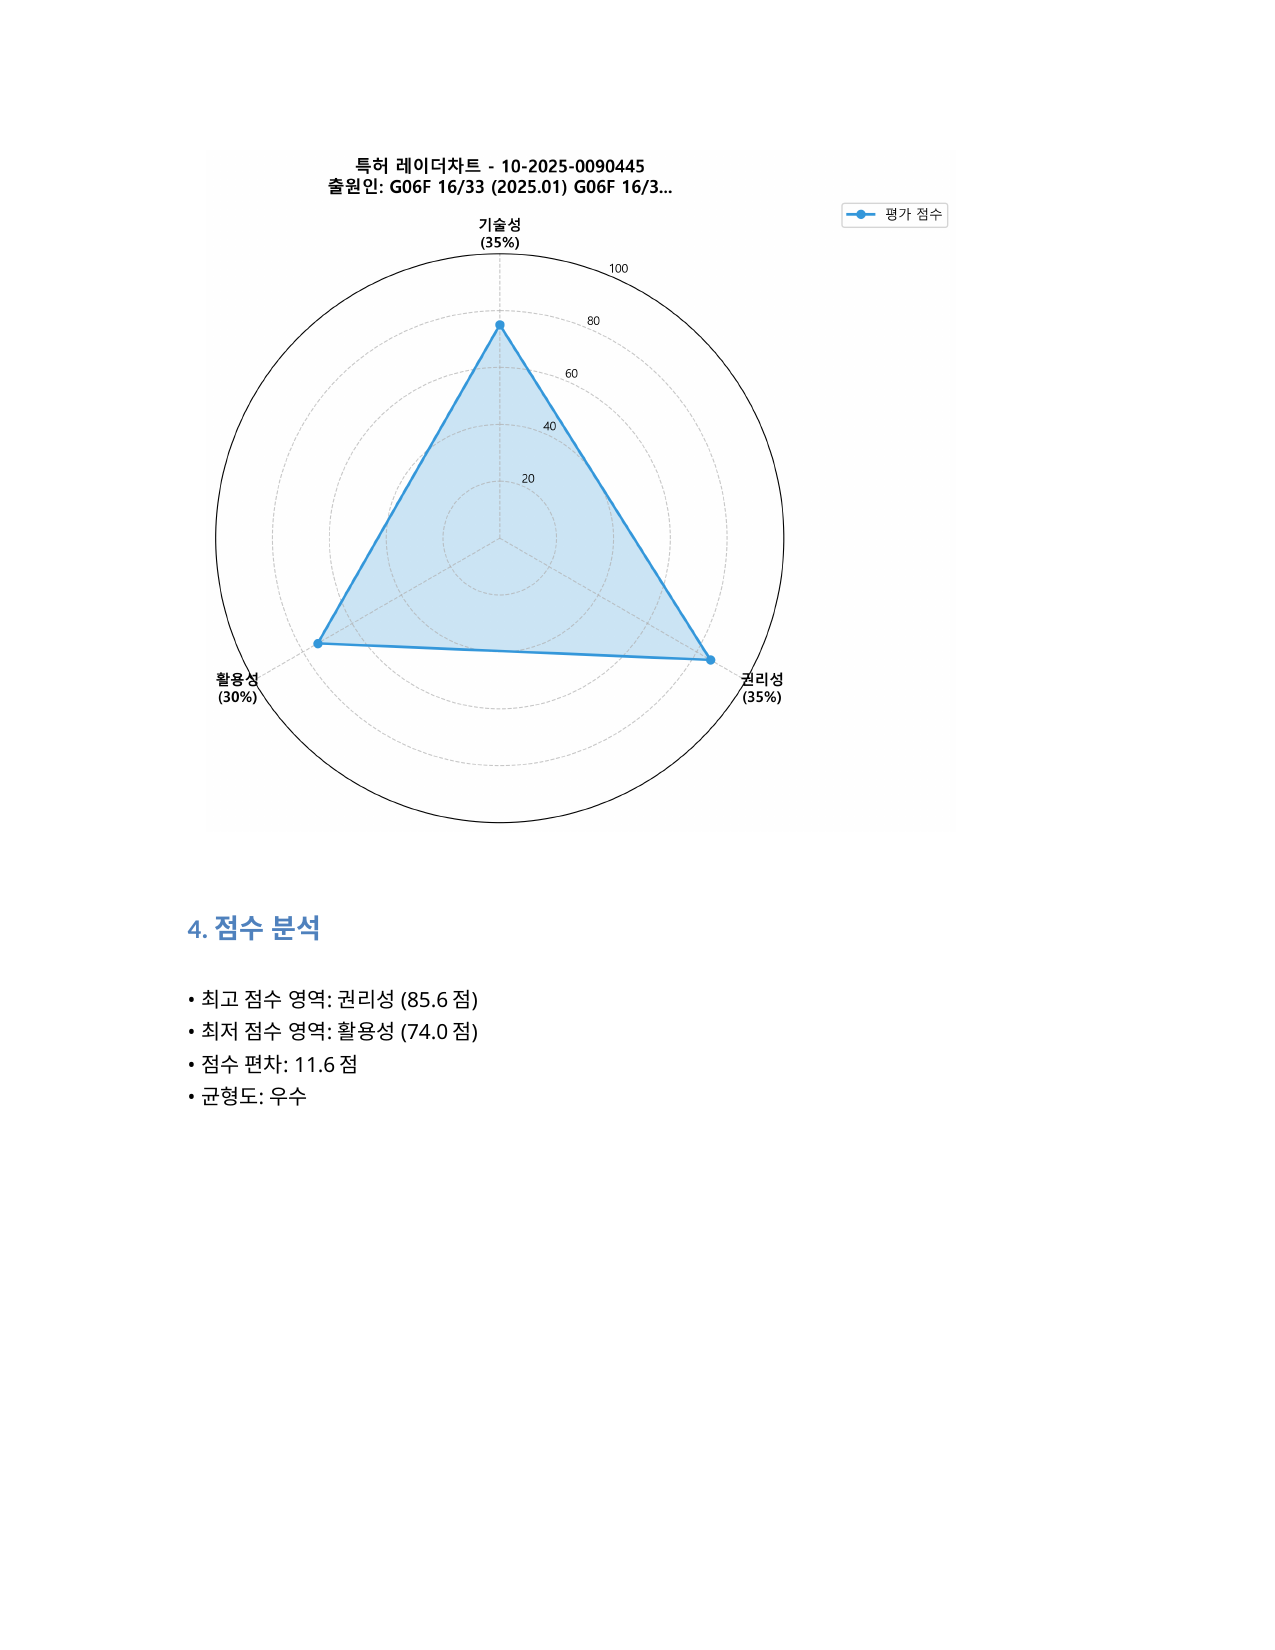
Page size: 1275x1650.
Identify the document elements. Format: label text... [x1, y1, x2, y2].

picture [206, 150, 957, 832]
text • 최고 점수 영역: 권리성 (85.6점) • 최저 점수 영역: 활용성 (74.0점) • 점수 편차: 11.6점 • 균형도: 우수 [187, 952, 1087, 1143]
subtitle 4. 점수 분석 [187, 910, 1087, 947]
